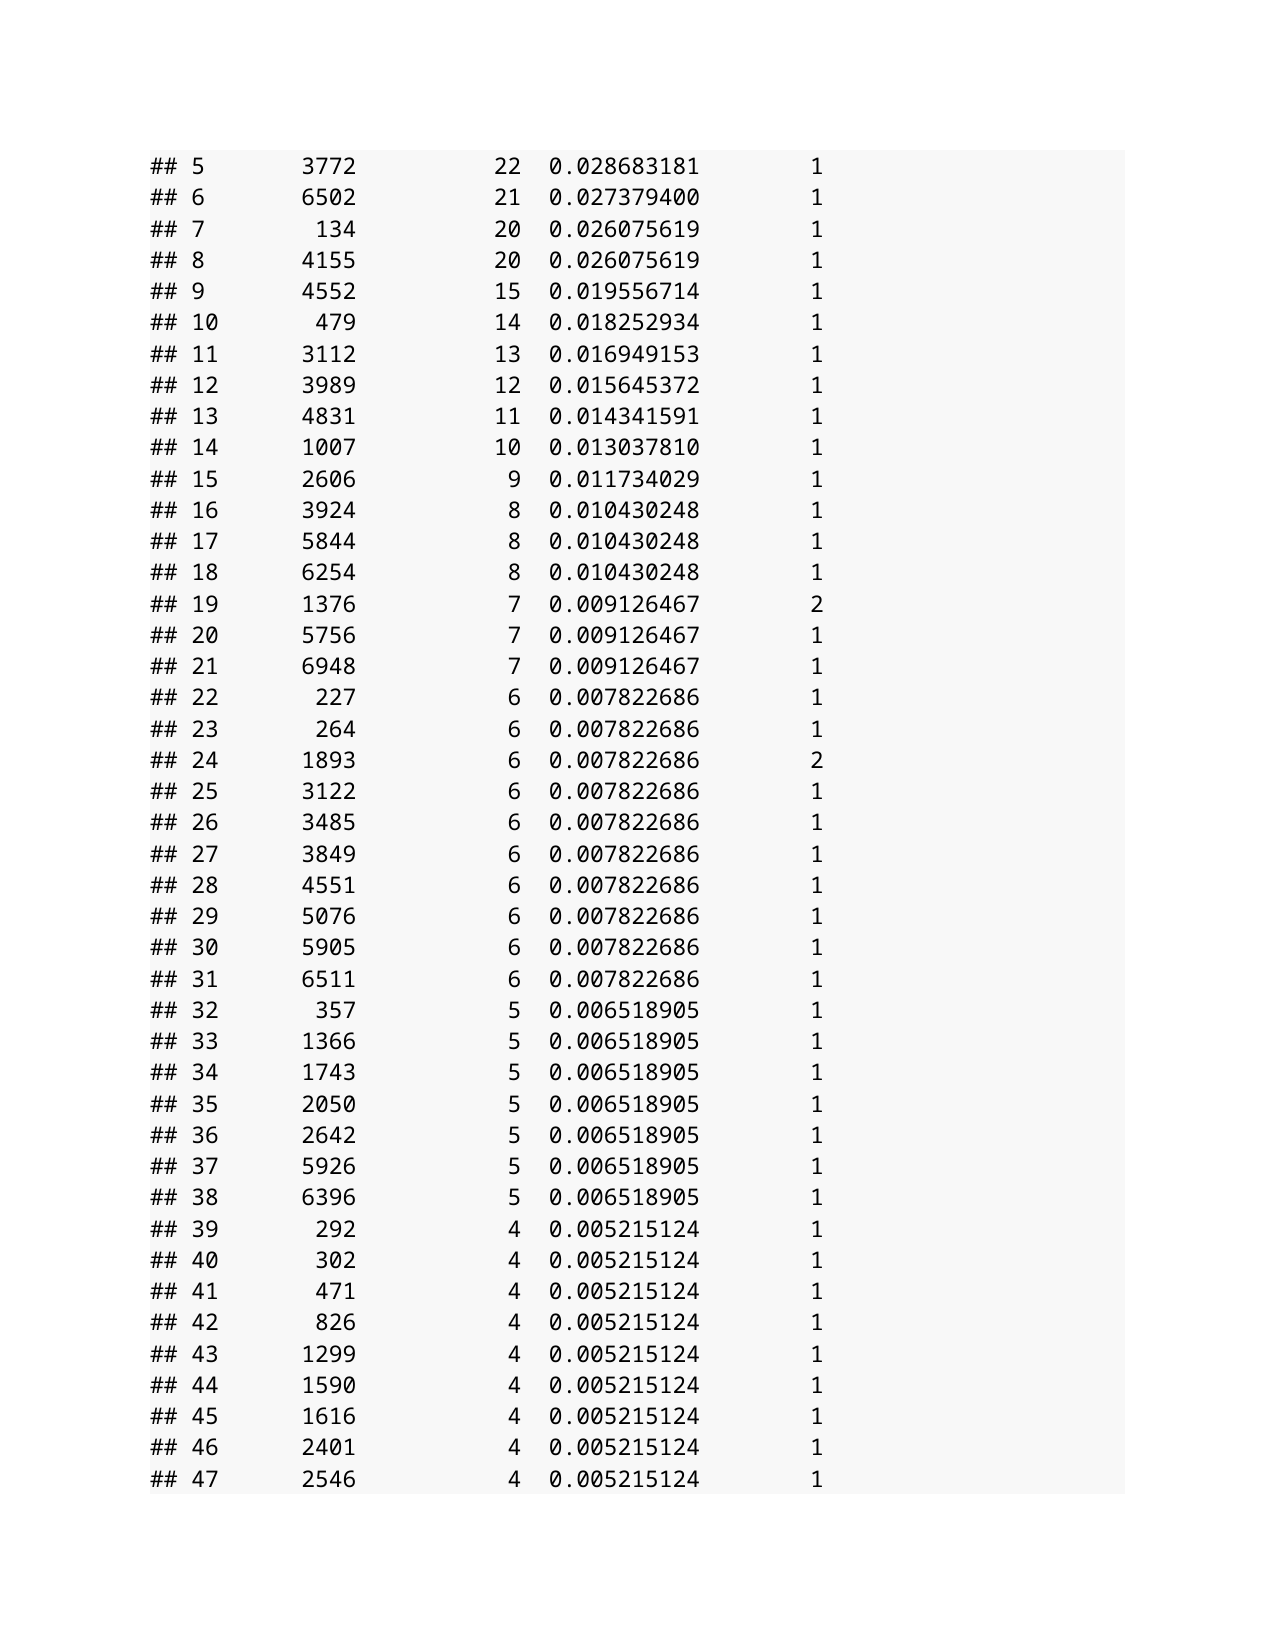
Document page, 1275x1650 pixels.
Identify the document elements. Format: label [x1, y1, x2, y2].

text [150, 150, 1125, 1494]
